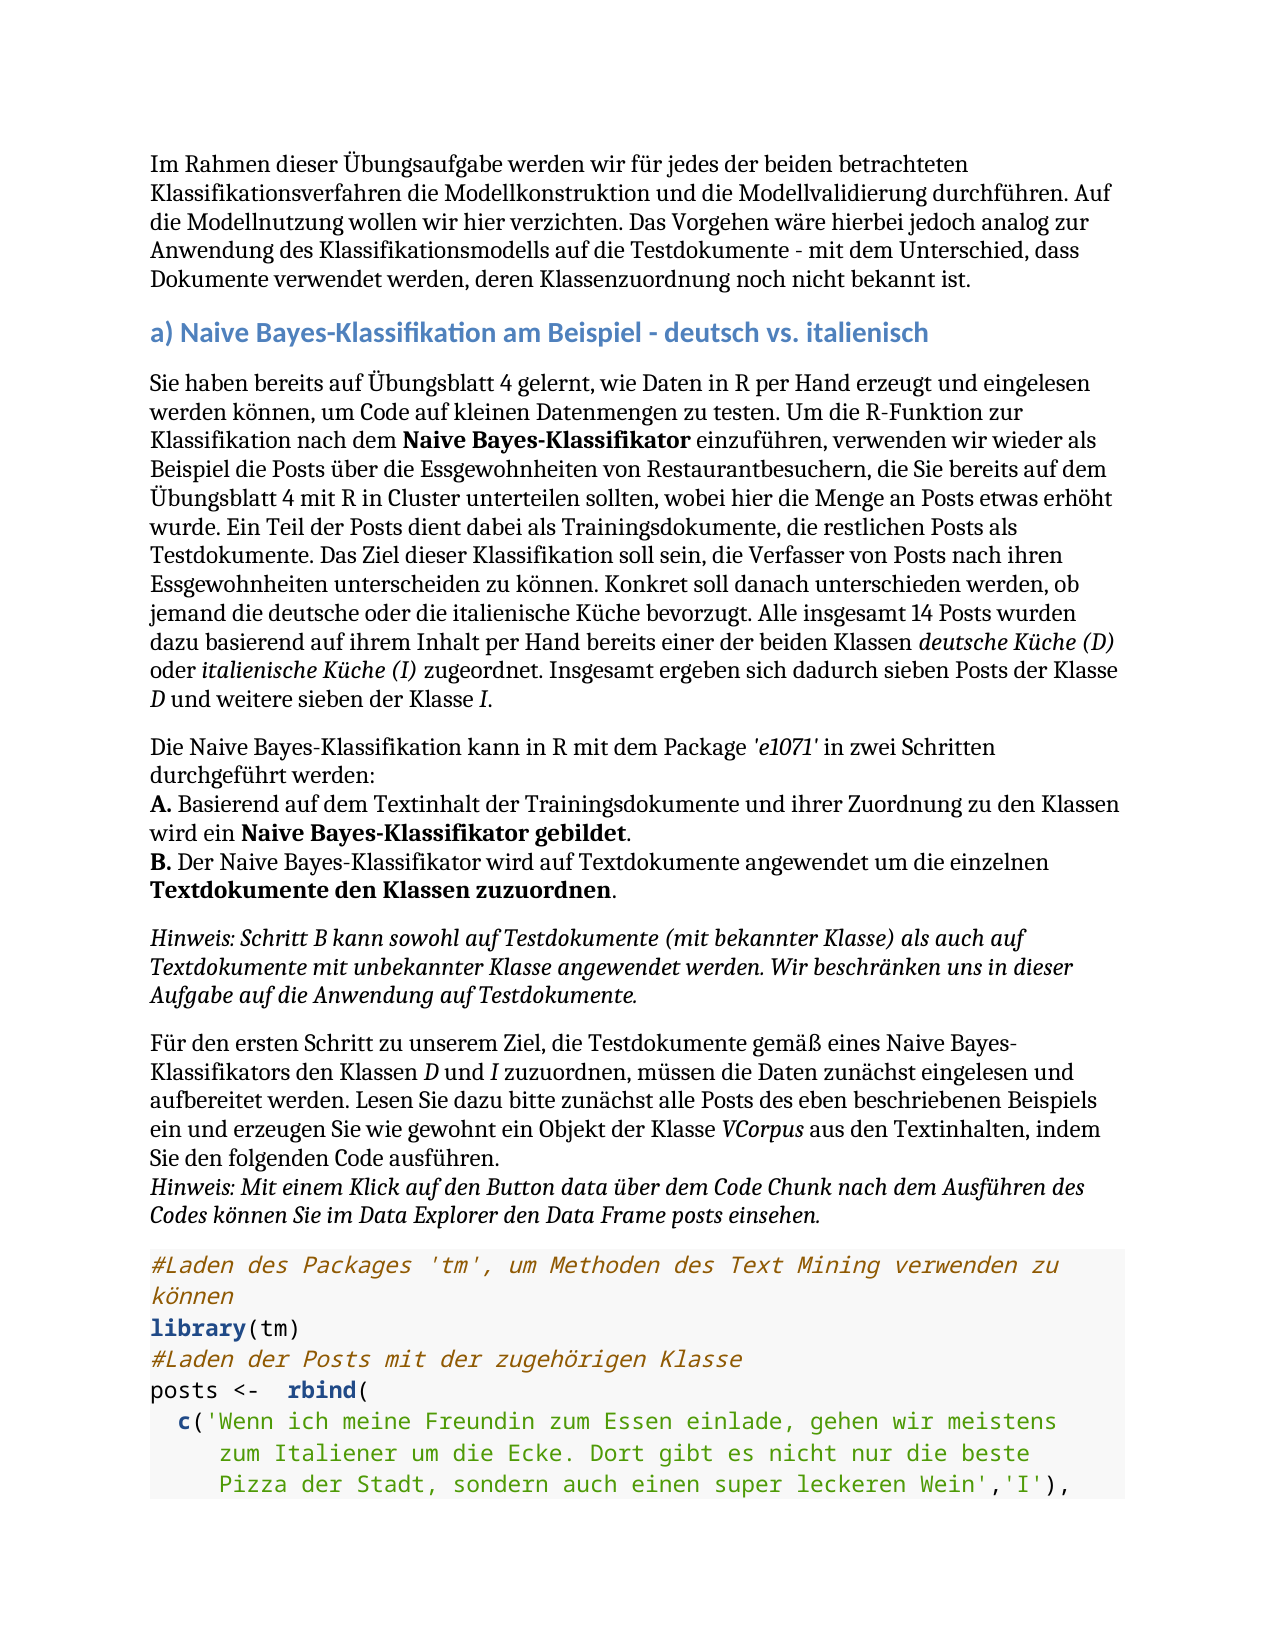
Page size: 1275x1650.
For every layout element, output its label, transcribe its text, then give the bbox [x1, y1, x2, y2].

text Im Rahmen dieser Übungsaufgabe werden wir für jedes der beiden betrachteten Klassifikationsverfahren die Modellkonstruktion und die Modellvalidierung durchführen. Auf die Modellnutzung wollen wir hier verzichten. Das Vorgehen wäre hierbei jedoch analog zur Anwendung des Klassifikationsmodells auf die Testdokumente - mit dem Unterschied, dass Dokumente verwendet werden, deren Klassenzuordnung noch nicht bekannt ist. [150, 150, 1125, 294]
subtitle a) Naive Bayes-Klassifikation am Beispiel - deutsch vs. italienisch [150, 314, 1125, 350]
text Sie haben bereits auf Übungsblatt 4 gelernt, wie Daten in R per Hand erzeugt und eingelesen werden können, um Code auf kleinen Datenmengen zu testen. Um die R-Funktion zur Klassifikation nach dem Naive Bayes-Klassifikator einzuführen, verwenden wir wieder als Beispiel die Posts über die Essgewohnheiten von Restaurantbesuchern, die Sie bereits auf dem Übungsblatt 4 mit R in Cluster unterteilen sollten, wobei hier die Menge an Posts etwas erhöht wurde. Ein Teil der Posts dient dabei als Trainingsdokumente, die restlichen Posts als Testdokumente. Das Ziel dieser Klassifikation soll sein, die Verfasser von Posts nach ihren Essgewohnheiten unterscheiden zu können. Konkret soll danach unterschieden werden, ob jemand die deutsche oder die italienische Küche bevorzugt. Alle insgesamt 14 Posts wurden dazu basierend auf ihrem Inhalt per Hand bereits einer der beiden Klassen deutsche Küche (D) oder italienische Küche (I) zugeordnet. Insgesamt ergeben sich dadurch sieben Posts der Klasse D und weitere sieben der Klasse I. [150, 369, 1125, 714]
text Die Naive Bayes-Klassifikation kann in R mit dem Package 'e1071' in zwei Schritten durchgeführt werden: A. Basierend auf dem Textinhalt der Trainingsdokumente und ihrer Zuordnung zu den Klassen wird ein Naive Bayes-Klassifikator gebildet. B. Der Naive Bayes-Klassifikator wird auf Textdokumente angewendet um die einzelnen Textdokumente den Klassen zuzuordnen. [150, 733, 1125, 905]
text Für den ersten Schritt zu unserem Ziel, die Testdokumente gemäß eines Naive Bayes-Klassifikators den Klassen D und I zuzuordnen, müssen die Daten zunächst eingelesen und aufbereitet werden. Lesen Sie dazu bitte zunächst alle Posts des eben beschriebenen Beispiels ein und erzeugen Sie wie gewohnt ein Objekt der Klasse VCorpus aus den Textinhalten, indem Sie den folgenden Code ausführen. Hinweis: Mit einem Klick auf den Button data über dem Code Chunk nach dem Ausführen des Codes können Sie im Data Explorer den Data Frame posts einsehen. [150, 1029, 1125, 1230]
text Hinweis: Schritt B kann sowohl auf Testdokumente (mit bekannter Klasse) als auch auf Textdokumente mit unbekannter Klasse angewendet werden. Wir beschränken uns in dieser Aufgabe auf die Anwendung auf Testdokumente. [150, 924, 1125, 1010]
